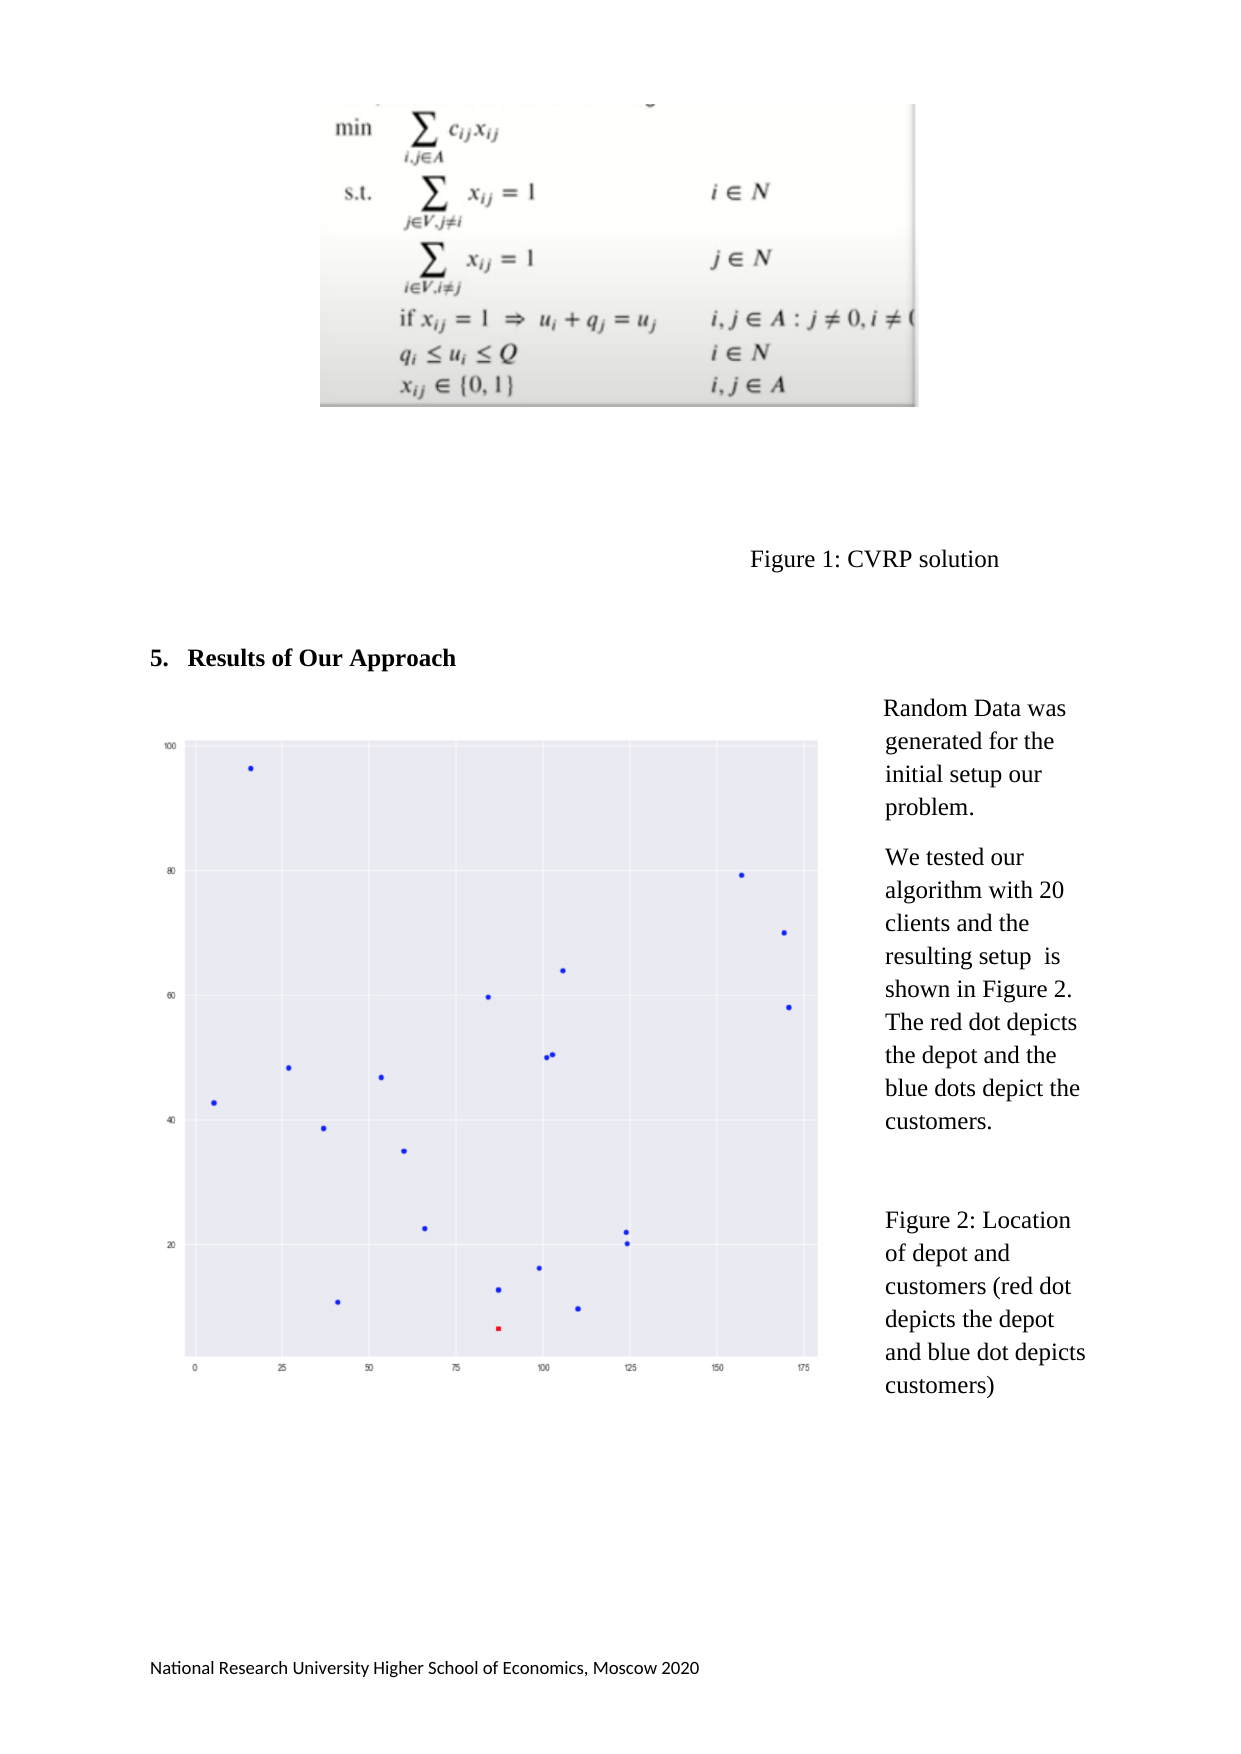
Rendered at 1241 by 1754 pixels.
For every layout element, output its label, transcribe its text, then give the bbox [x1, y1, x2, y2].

text Figure 1: CVRP solution [150, 544, 1090, 573]
list Random Data was generated for the initial setup our problem. [150, 693, 1090, 821]
list Results of Our Approach [150, 643, 1090, 672]
list Figure 2: Location of depot and customers (red dot depicts the depot and blue dot depicts customers) [150, 1205, 1090, 1399]
picture [318, 104, 919, 407]
picture [148, 731, 861, 1380]
list We tested our algorithm with 20 clients and the resulting setup is shown in Figure 2. The red dot depicts the depot and the blue dots depict the customers. [861, 842, 1090, 1134]
